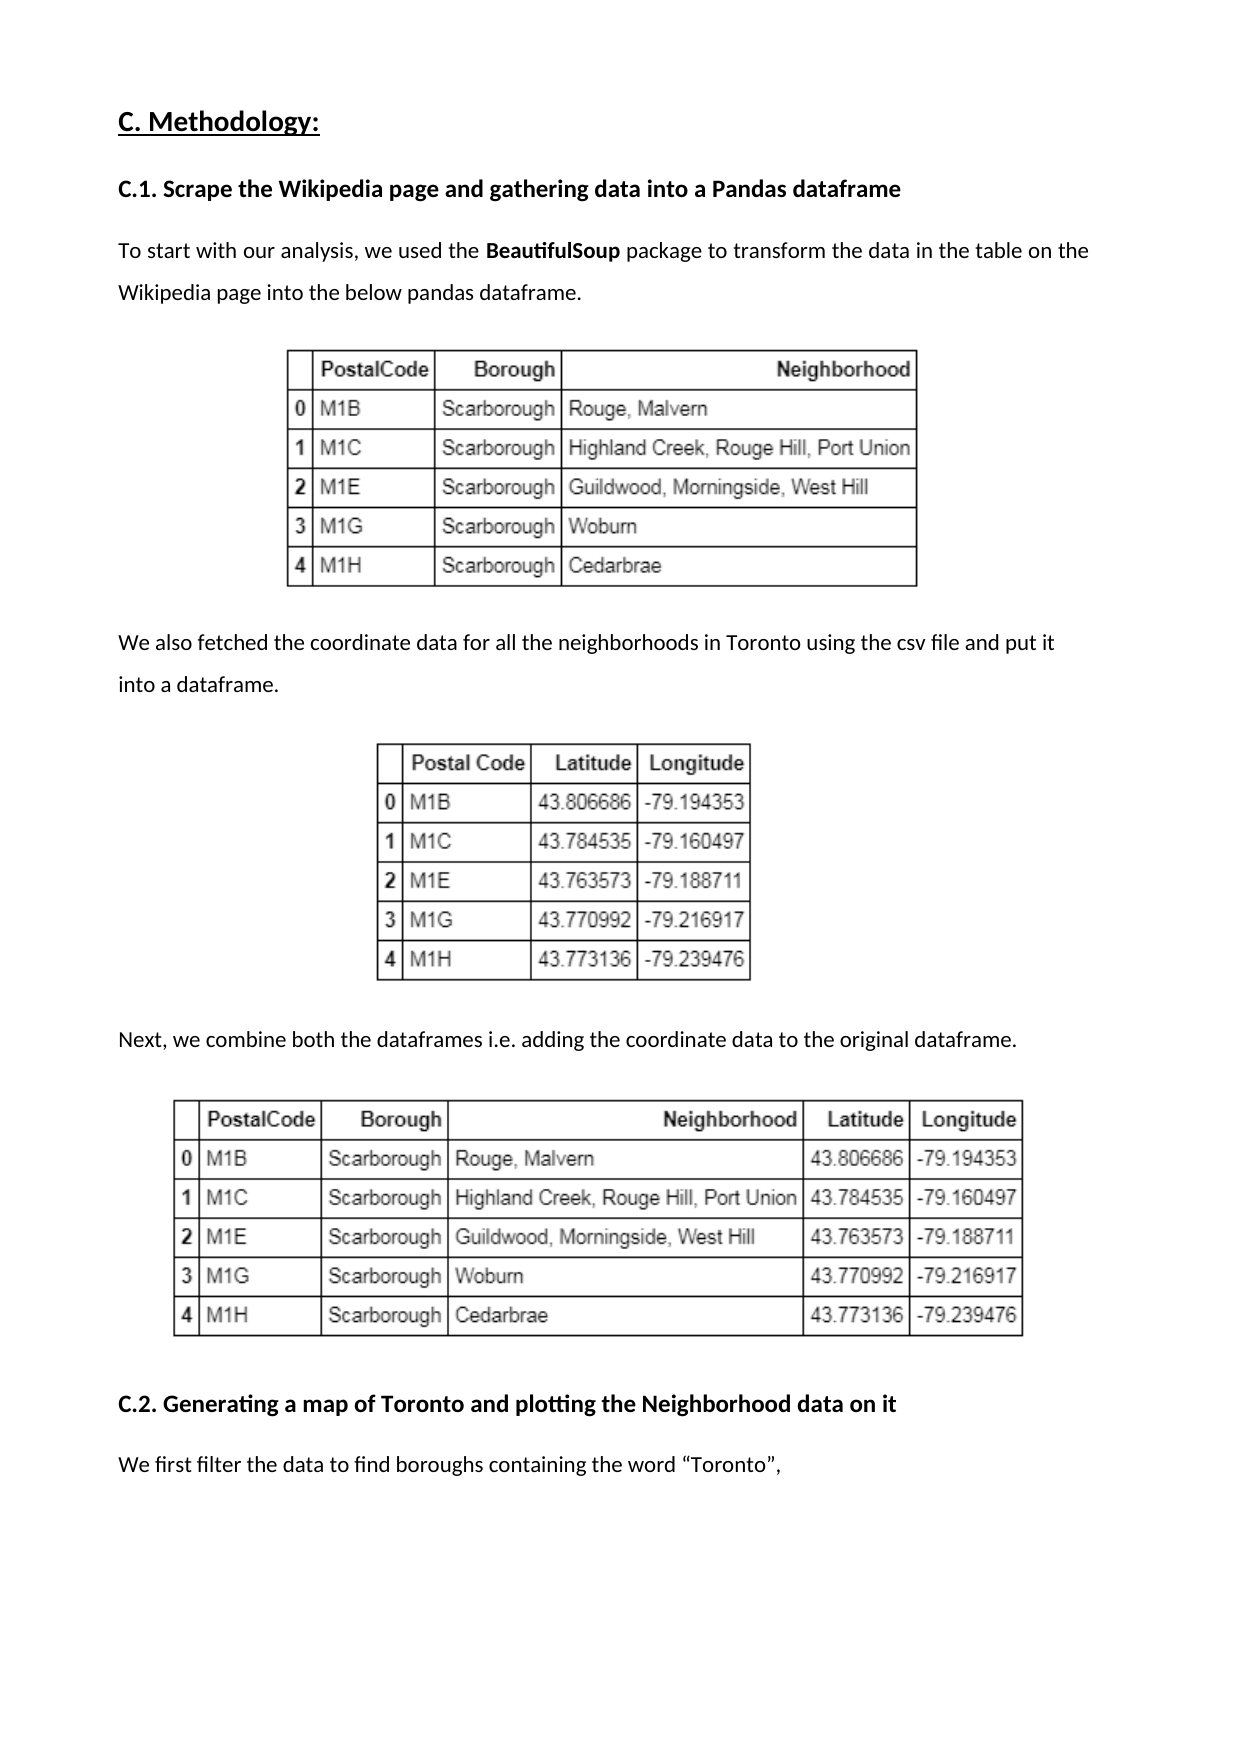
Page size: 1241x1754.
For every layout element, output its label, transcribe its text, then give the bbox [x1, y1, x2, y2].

text We first filter the data to find boroughs containing the word “Toronto”, [118, 1450, 1090, 1478]
picture [363, 728, 845, 995]
text Next, we combine both the dataframes i.e. adding the coordinate data to the original dataframe. [118, 1025, 1090, 1053]
text To start with our analysis, we used the BeautifulSoup package to transform the data in the table on the Wikipedia page into the below pandas dataframe. [118, 236, 1090, 306]
text C.2. Generating a map of Toronto and plotting the Neighborhood data on it [118, 1388, 1090, 1418]
text We also fetched the coordinate data for all the neighborhoods in Toronto using the csv file and put it into a dataframe. [118, 628, 1090, 698]
text C.1. Scrape the Wikipedia page and gathering data into a Pandas dataframe [118, 173, 1090, 204]
text C. Methodology: [118, 103, 1090, 139]
picture [270, 336, 938, 598]
picture [158, 1083, 1050, 1357]
